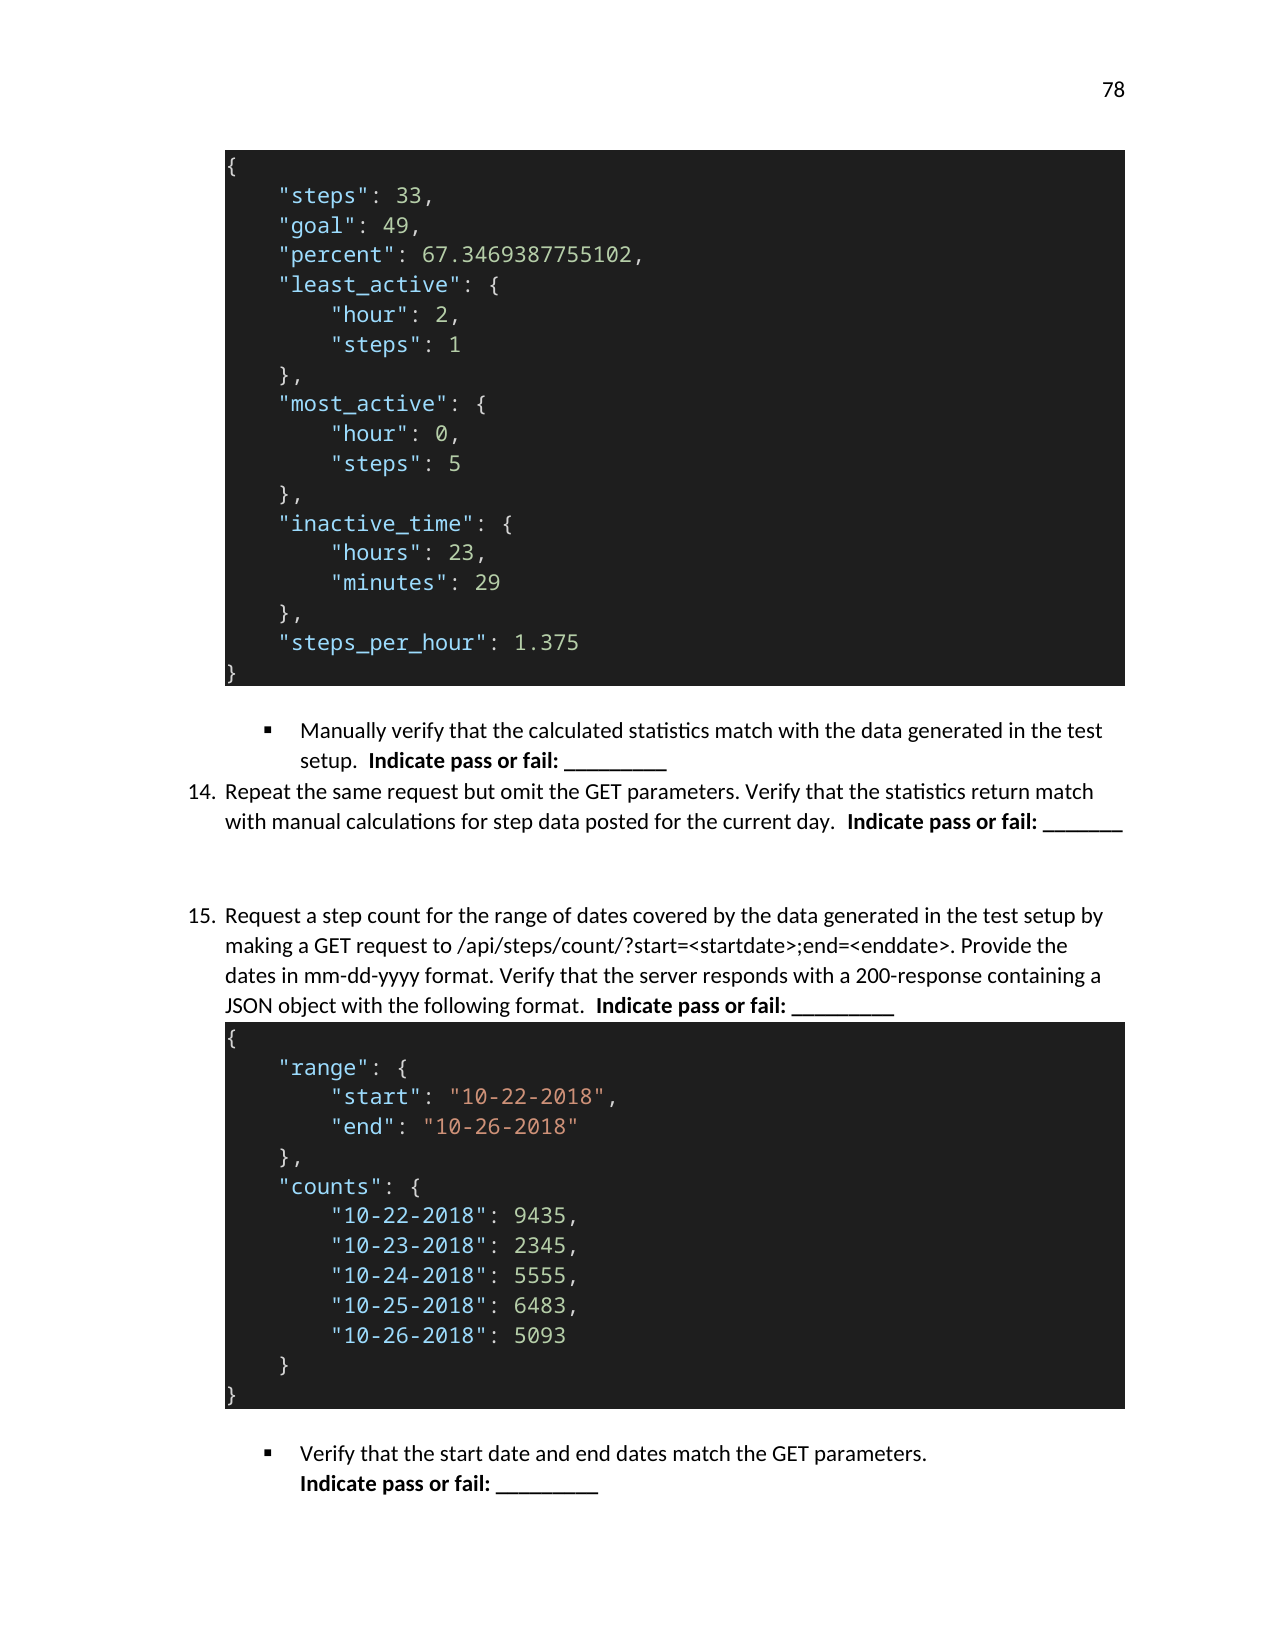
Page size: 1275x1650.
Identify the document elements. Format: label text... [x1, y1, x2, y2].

list "start": "10-22-2018", [225, 1081, 1125, 1111]
text } [225, 656, 1125, 686]
list Manually verify that the calculated statistics match with the data generated in the test setup. Indicate pass or fail: _________ [262, 716, 1125, 775]
text "hour": 0, [225, 418, 1125, 448]
text "steps": 5 [225, 448, 1125, 478]
list Repeat the same request but omit the GET parameters. Verify that the statistics return match with manual calculations for step data posted for the current day. Indicate pass or fail: _______ [187, 777, 1125, 835]
text "steps": 33, [225, 180, 1125, 209]
list "range": { [225, 1051, 1125, 1081]
list "10-24-2018": 5555, [225, 1260, 1125, 1290]
text "hours": 23, [225, 537, 1125, 567]
text "minutes": 29 [225, 567, 1125, 597]
list { [225, 1022, 1125, 1051]
text "least_active": { [225, 269, 1125, 299]
text }, [225, 478, 1125, 507]
list "10-22-2018": 9435, [225, 1200, 1125, 1230]
list Verify that the start date and end dates match the GET parameters. [262, 1439, 1125, 1467]
list } [225, 1379, 1125, 1409]
text "hour": 2, [225, 299, 1125, 329]
list "10-25-2018": 6483, [225, 1290, 1125, 1319]
text "percent": 67.3469387755102, [225, 239, 1125, 269]
text }, [225, 597, 1125, 627]
list Request a step count for the range of dates covered by the data generated in the test setup by making a GET request to /api/steps/count/?start=<startdate>;end=<enddate>. Provide the dates in mm-dd-yyyy format. Verify that the server responds with a 200-response containing a JSON object with the following format. Indicate pass or fail: _________ [187, 901, 1125, 1019]
list "10-26-2018": 5093 [225, 1319, 1125, 1349]
text }, [225, 358, 1125, 388]
text { [225, 150, 1125, 180]
text "goal": 49, [225, 209, 1125, 239]
text "steps": 1 [225, 329, 1125, 358]
list "end": "10-26-2018" [225, 1111, 1125, 1141]
list }, [225, 1141, 1125, 1171]
list Indicate pass or fail: _________ [300, 1469, 1125, 1497]
list "10-23-2018": 2345, [225, 1230, 1125, 1260]
list } [225, 1349, 1125, 1379]
text "steps_per_hour": 1.375 [225, 627, 1125, 656]
text "inactive_time": { [225, 507, 1125, 537]
text "most_active": { [225, 388, 1125, 418]
list "counts": { [225, 1171, 1125, 1200]
